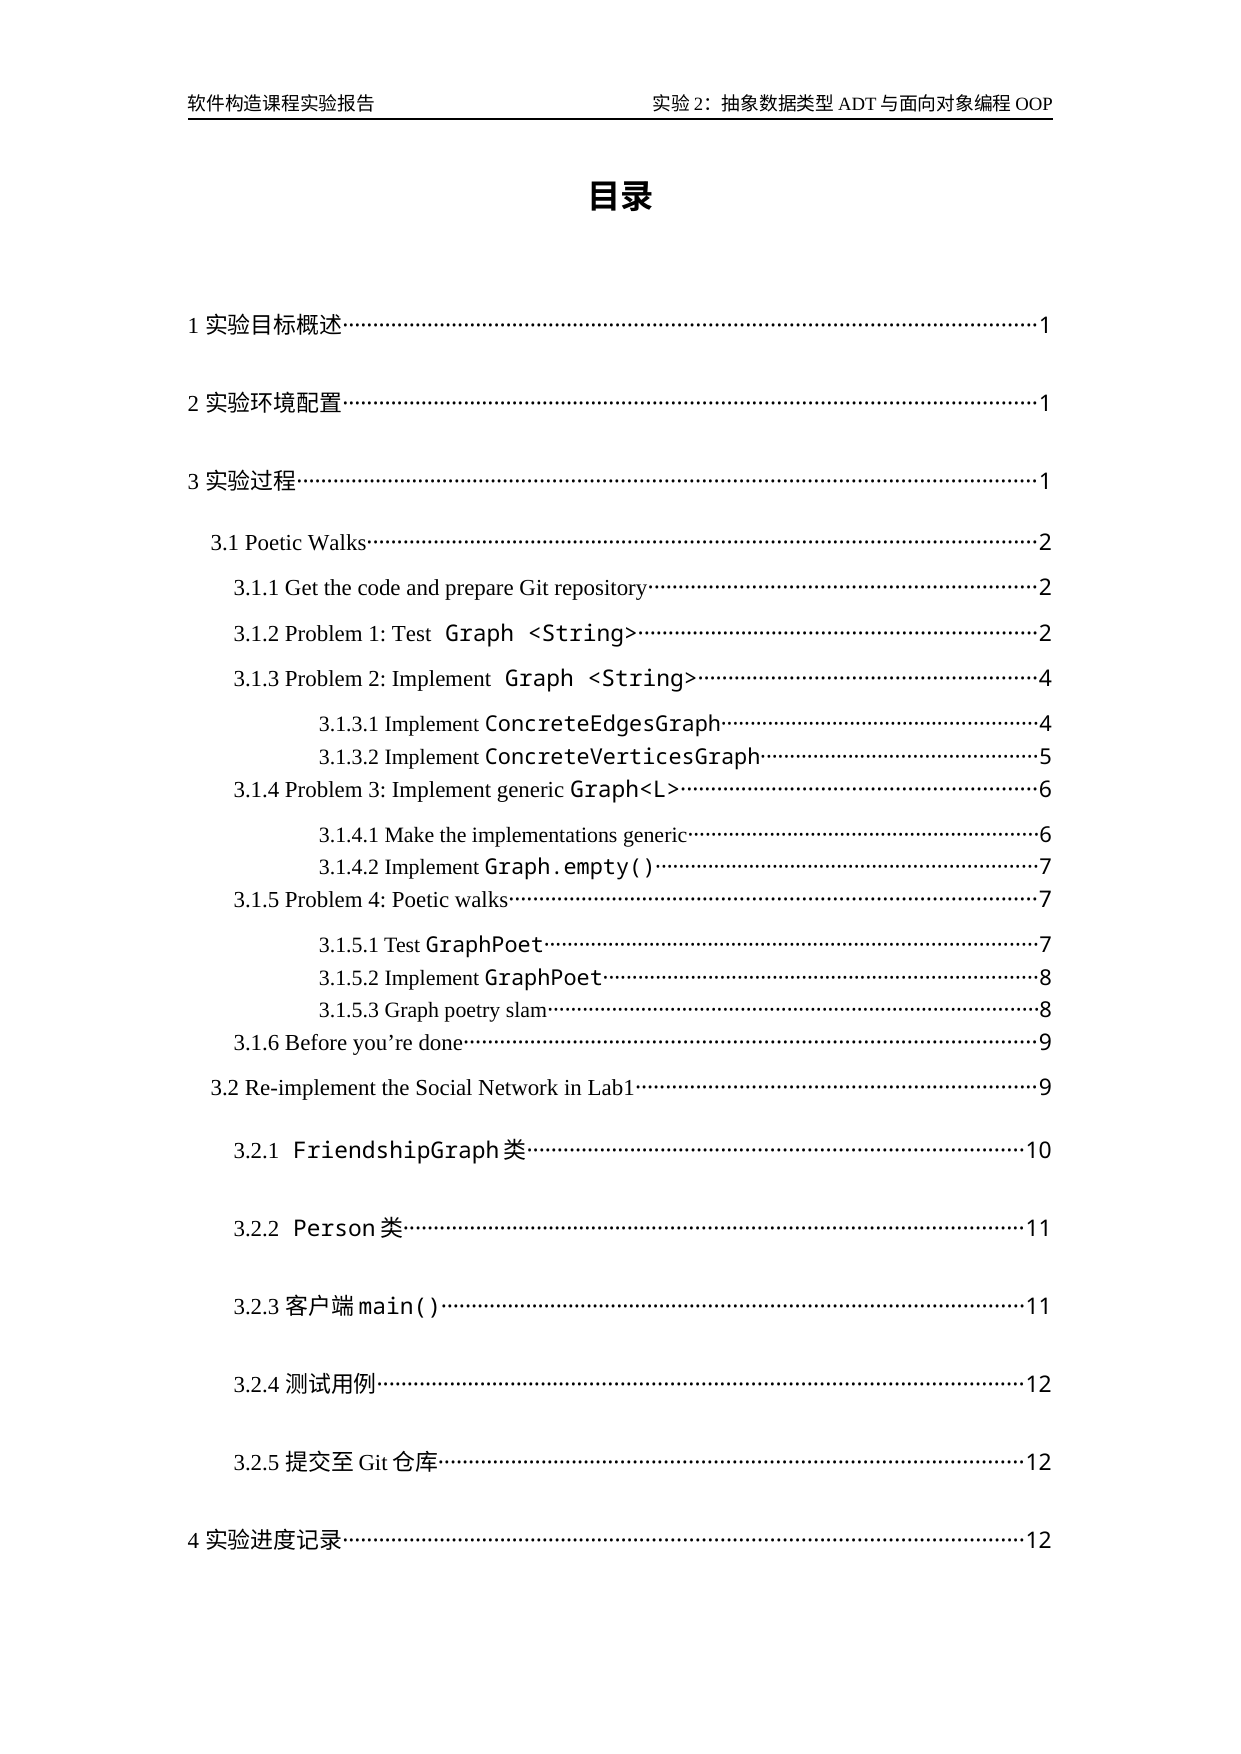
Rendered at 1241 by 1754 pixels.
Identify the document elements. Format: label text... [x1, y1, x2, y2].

text 目录 [187, 161, 1053, 226]
